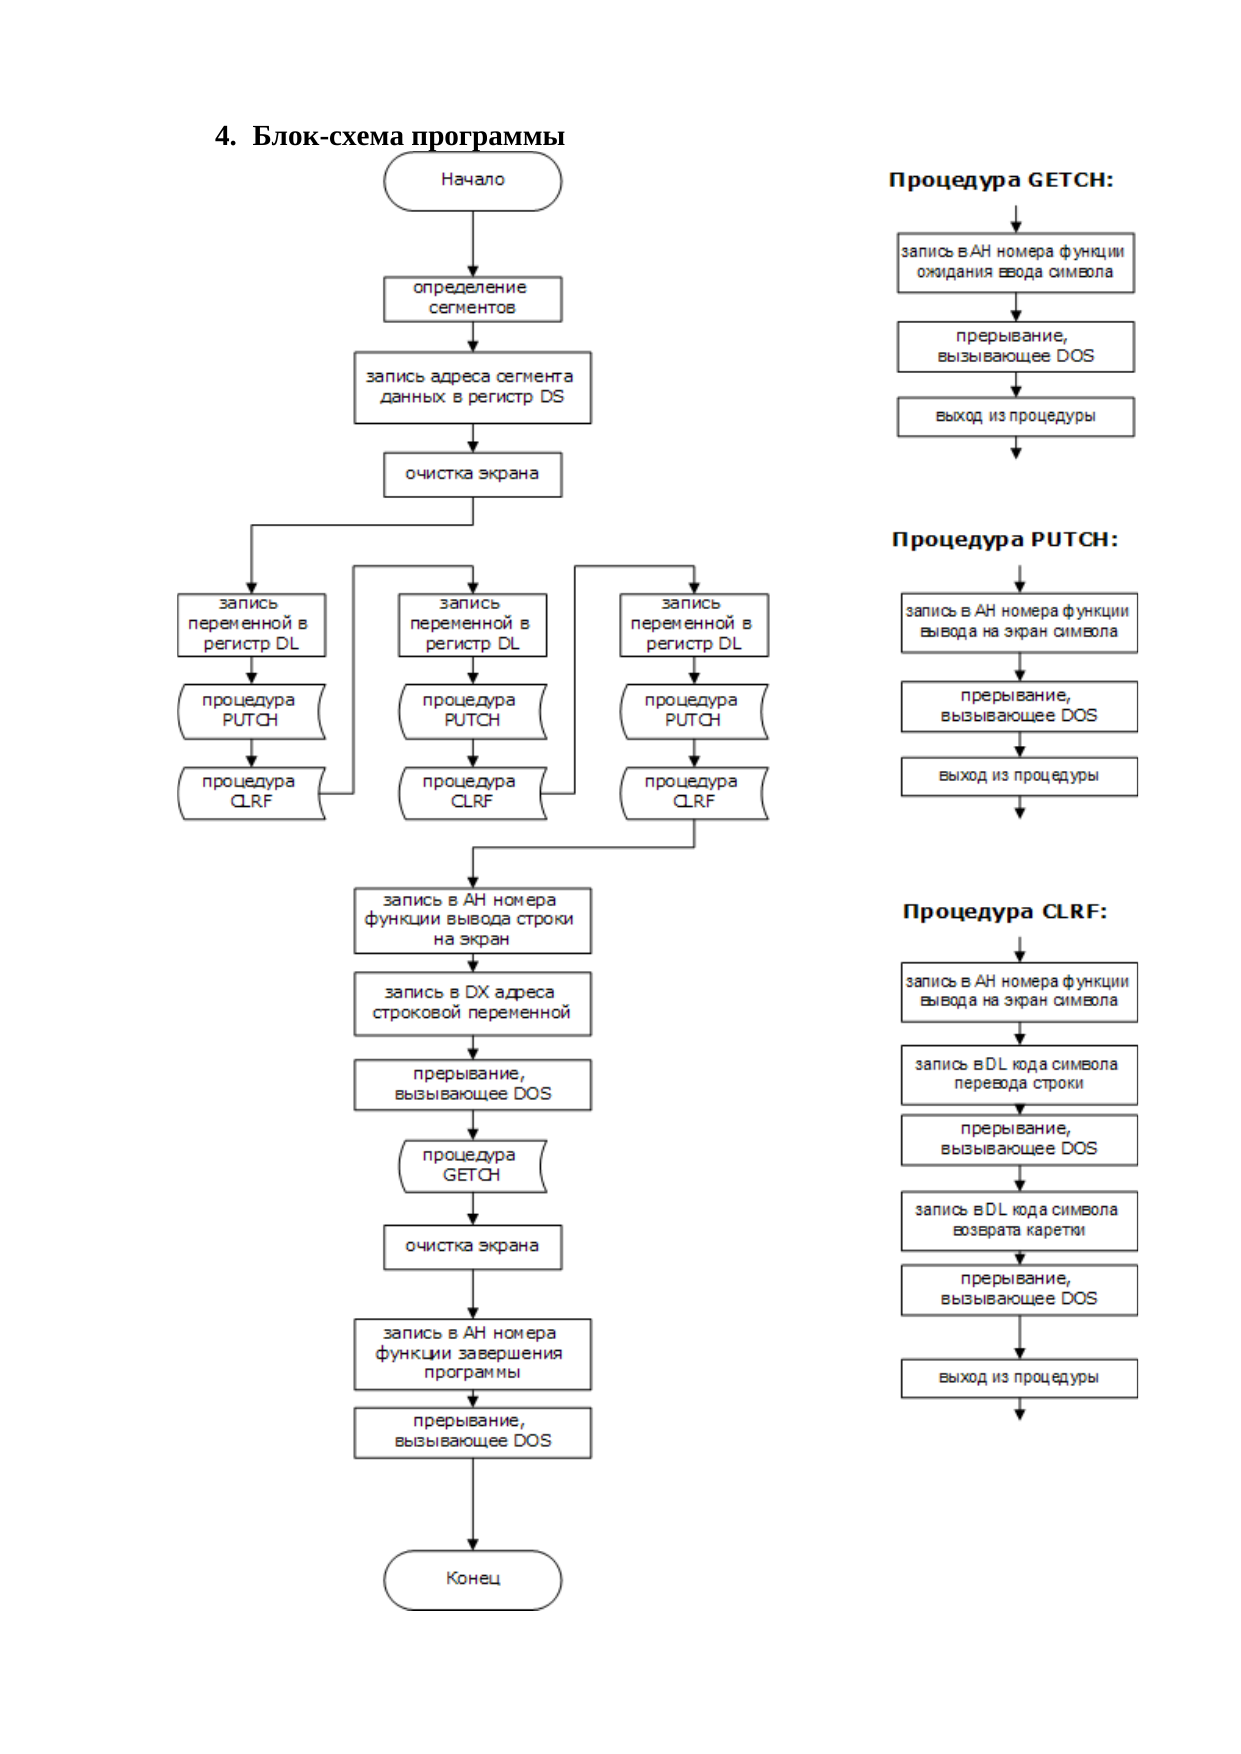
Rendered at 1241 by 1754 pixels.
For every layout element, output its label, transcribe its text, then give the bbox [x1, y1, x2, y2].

picture [177, 151, 1139, 1611]
list Блок-схема программы [215, 118, 1152, 152]
